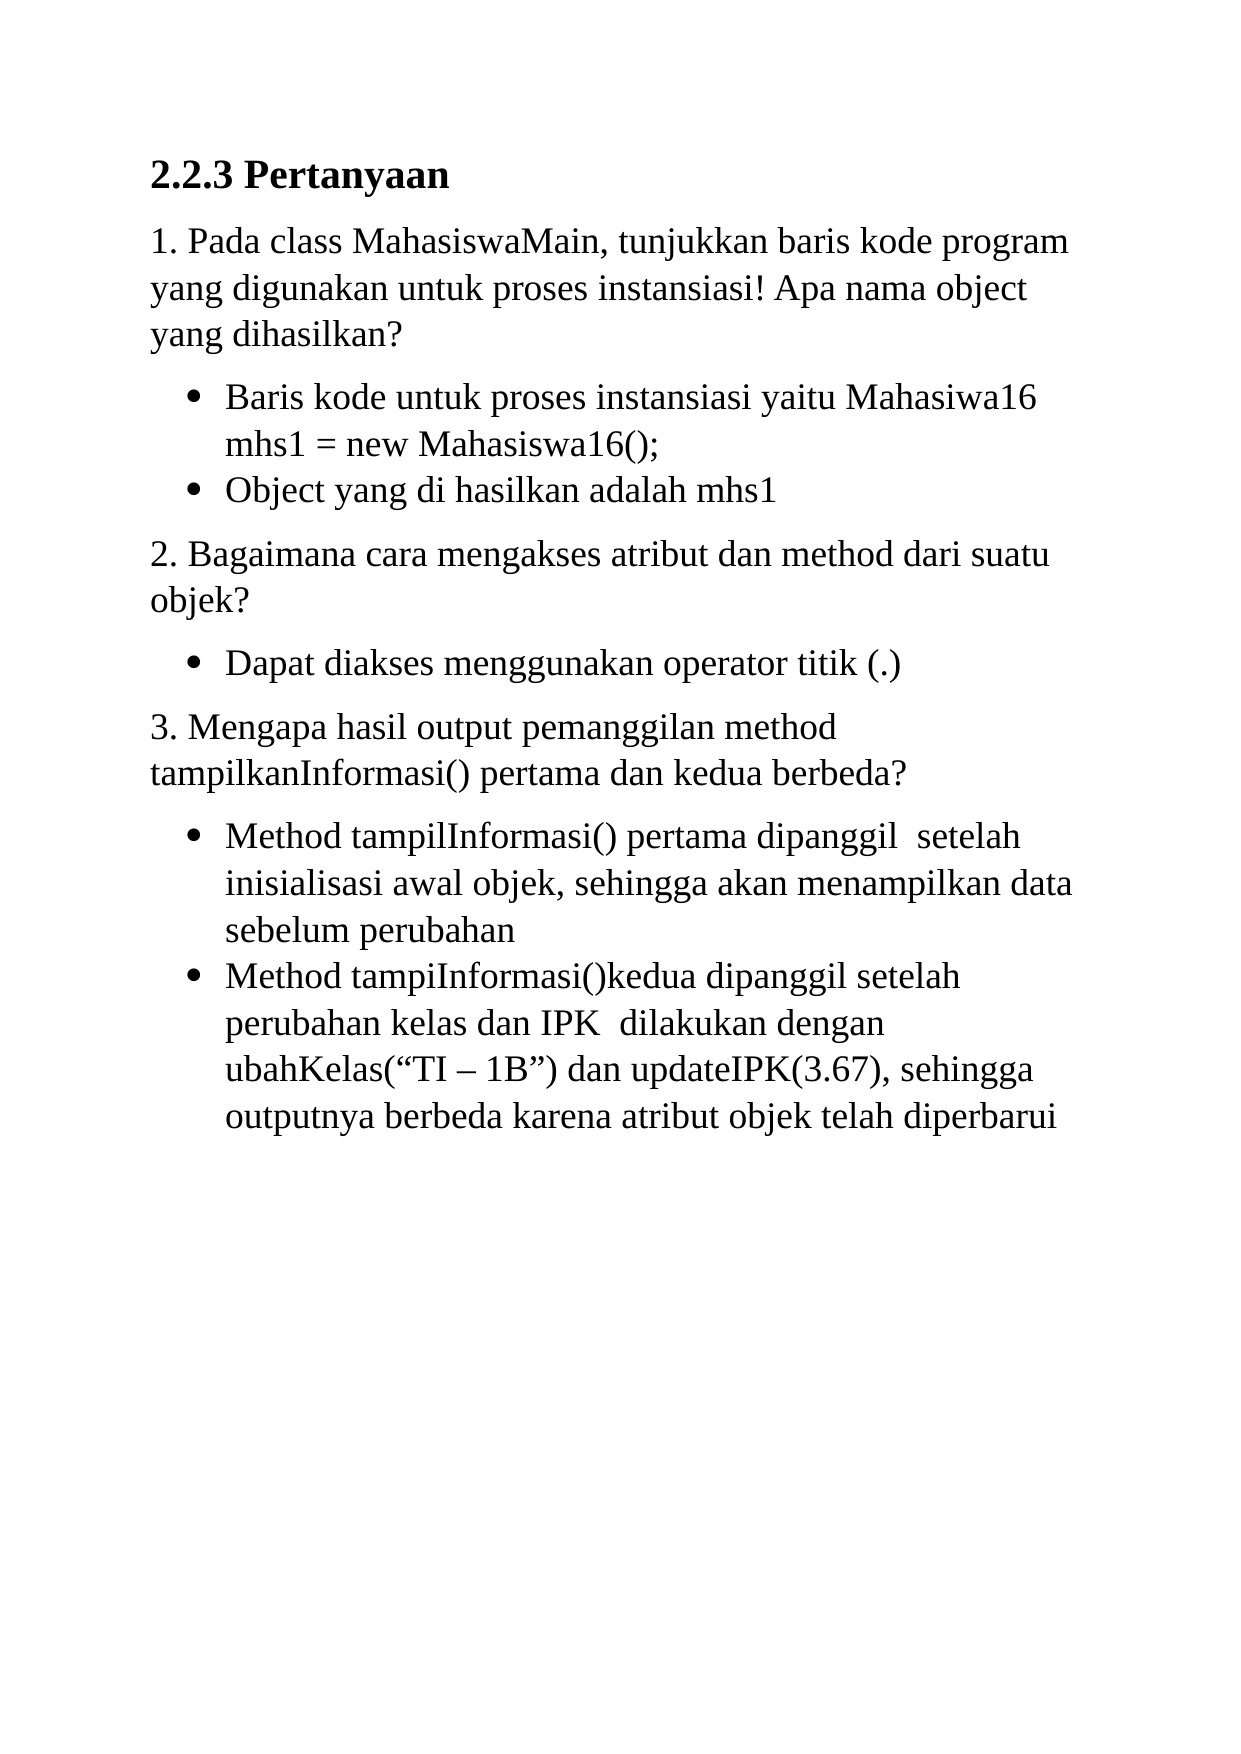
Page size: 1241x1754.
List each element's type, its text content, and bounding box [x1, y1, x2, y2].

text 2. Bagaimana cara mengakses atribut dan method dari suatu objek? [150, 531, 1090, 621]
list Baris kode untuk proses instansiasi yaitu Mahasiwa16 mhs1 = new Mahasiswa16(); [187, 375, 1090, 464]
list Dapat diakses menggunakan operator titik (.) [187, 641, 1090, 684]
list Method tampilInformasi() pertama dipanggil setelah inisialisasi awal objek, sehingga akan menampilkan data sebelum perubahan [187, 814, 1090, 950]
list Method tampiInformasi()kedua dipanggil setelah perubahan kelas dan IPK dilakukan dengan ubahKelas(“TI – 1B”) dan updateIPK(3.67), sehingga outputnya berbeda karena atribut objek telah diperbarui [187, 953, 1090, 1136]
text 2.2.3 Pertanyaan [150, 150, 1090, 198]
text 3. Mengapa hasil output pemanggilan method tampilkanInformasi() pertama dan kedua berbeda? [150, 704, 1090, 794]
list Object yang di hasilkan adalah mhs1 [187, 468, 1090, 511]
text 1. Pada class MahasiswaMain, tunjukkan baris kode program yang digunakan untuk proses instansiasi! Apa nama object yang dihasilkan? [150, 218, 1090, 354]
